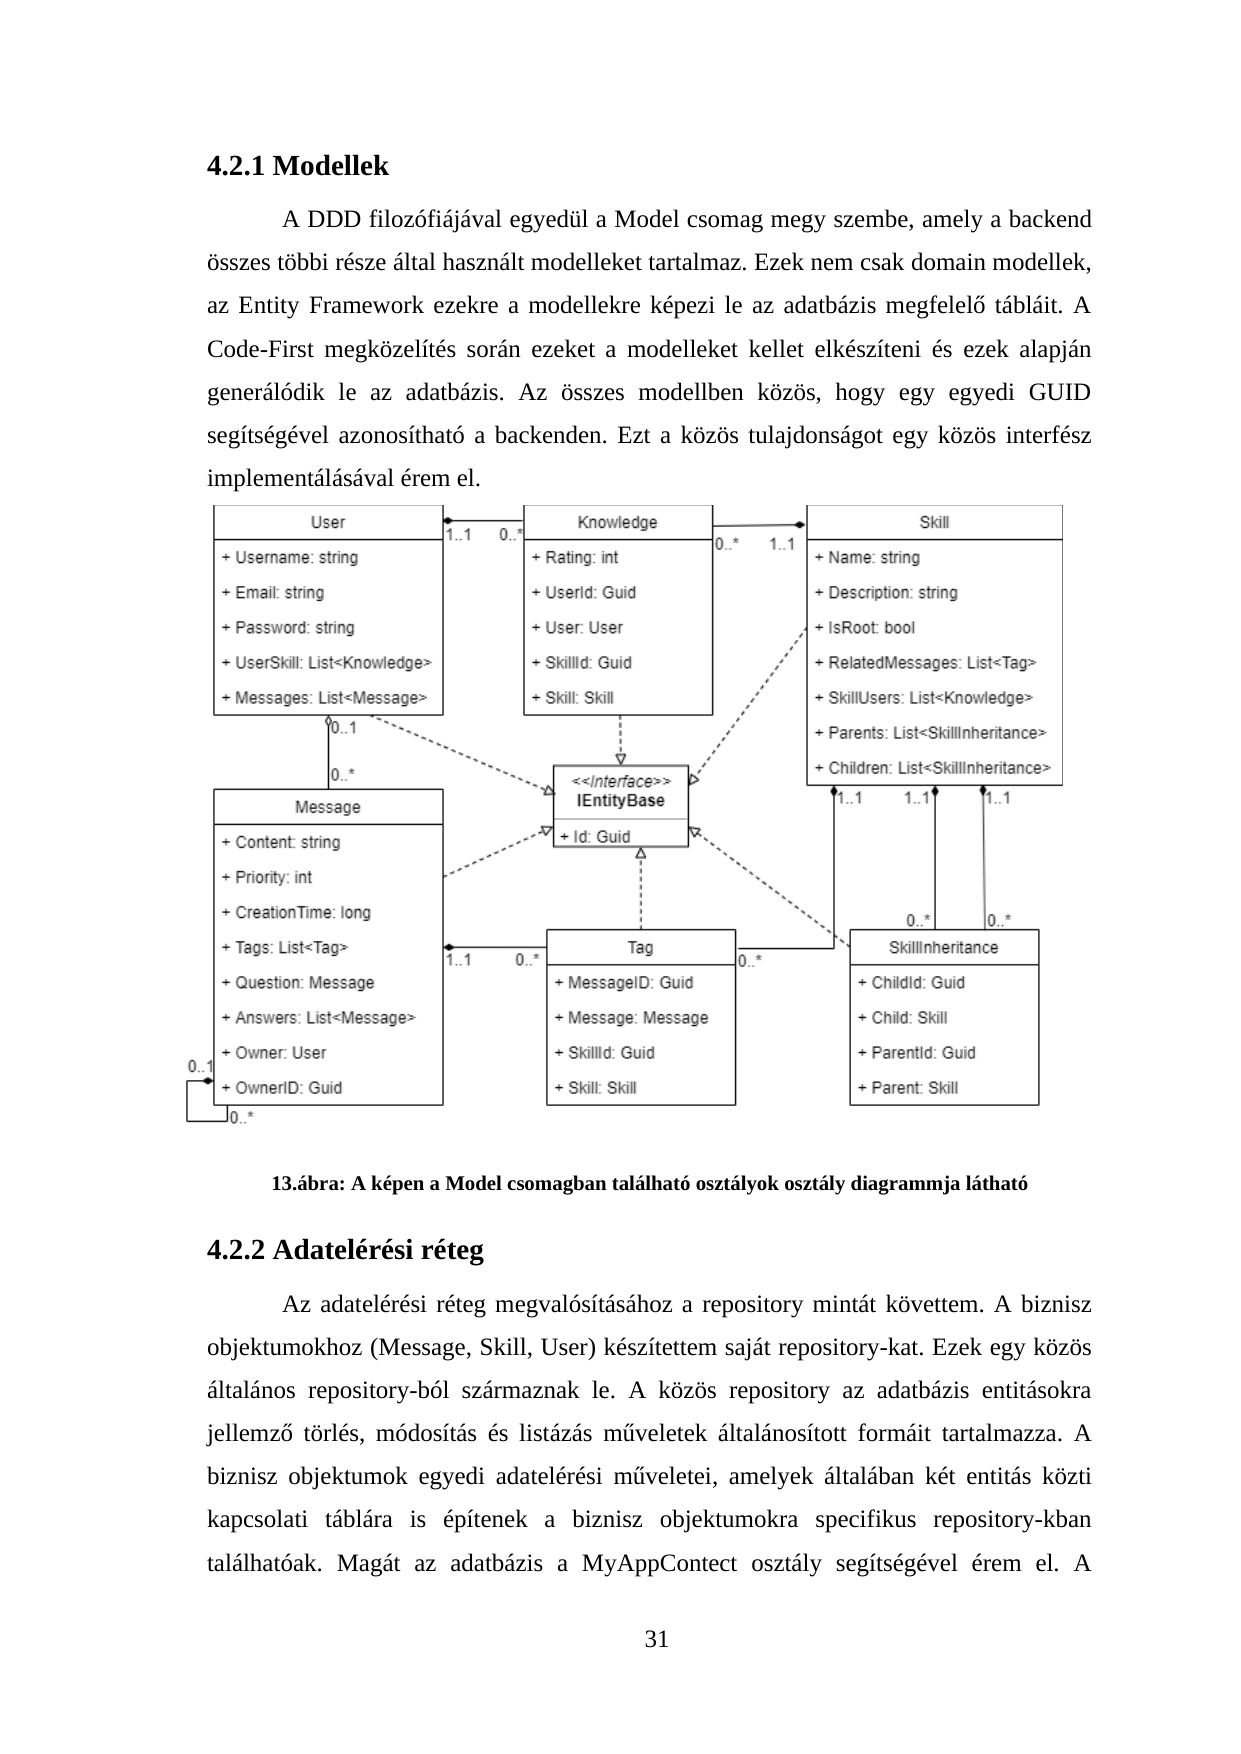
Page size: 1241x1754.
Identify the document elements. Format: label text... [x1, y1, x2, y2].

text A DDD filozófiájával egyedül a Model csomag megy szembe, amely a backend összes többi része által használt modelleket tartalmaz. Ezek nem csak domain modellek, az Entity Framework ezekre a modellekre képezi le az adatbázis megfelelő tábláit. A Code-First megközelítés során ezeket a modelleket kellet elkészíteni és ezek alapján generálódik le az adatbázis. Az összes modellben közös, hogy egy egyedi GUID segítségével azonosítható a backenden. Ezt a közös tulajdonságot egy közös interfész implementálásával érem el. [207, 204, 1092, 492]
picture [177, 505, 1063, 1133]
subtitle Modellek [207, 148, 1092, 181]
subtitle Adatelérési réteg [207, 1232, 1092, 1266]
